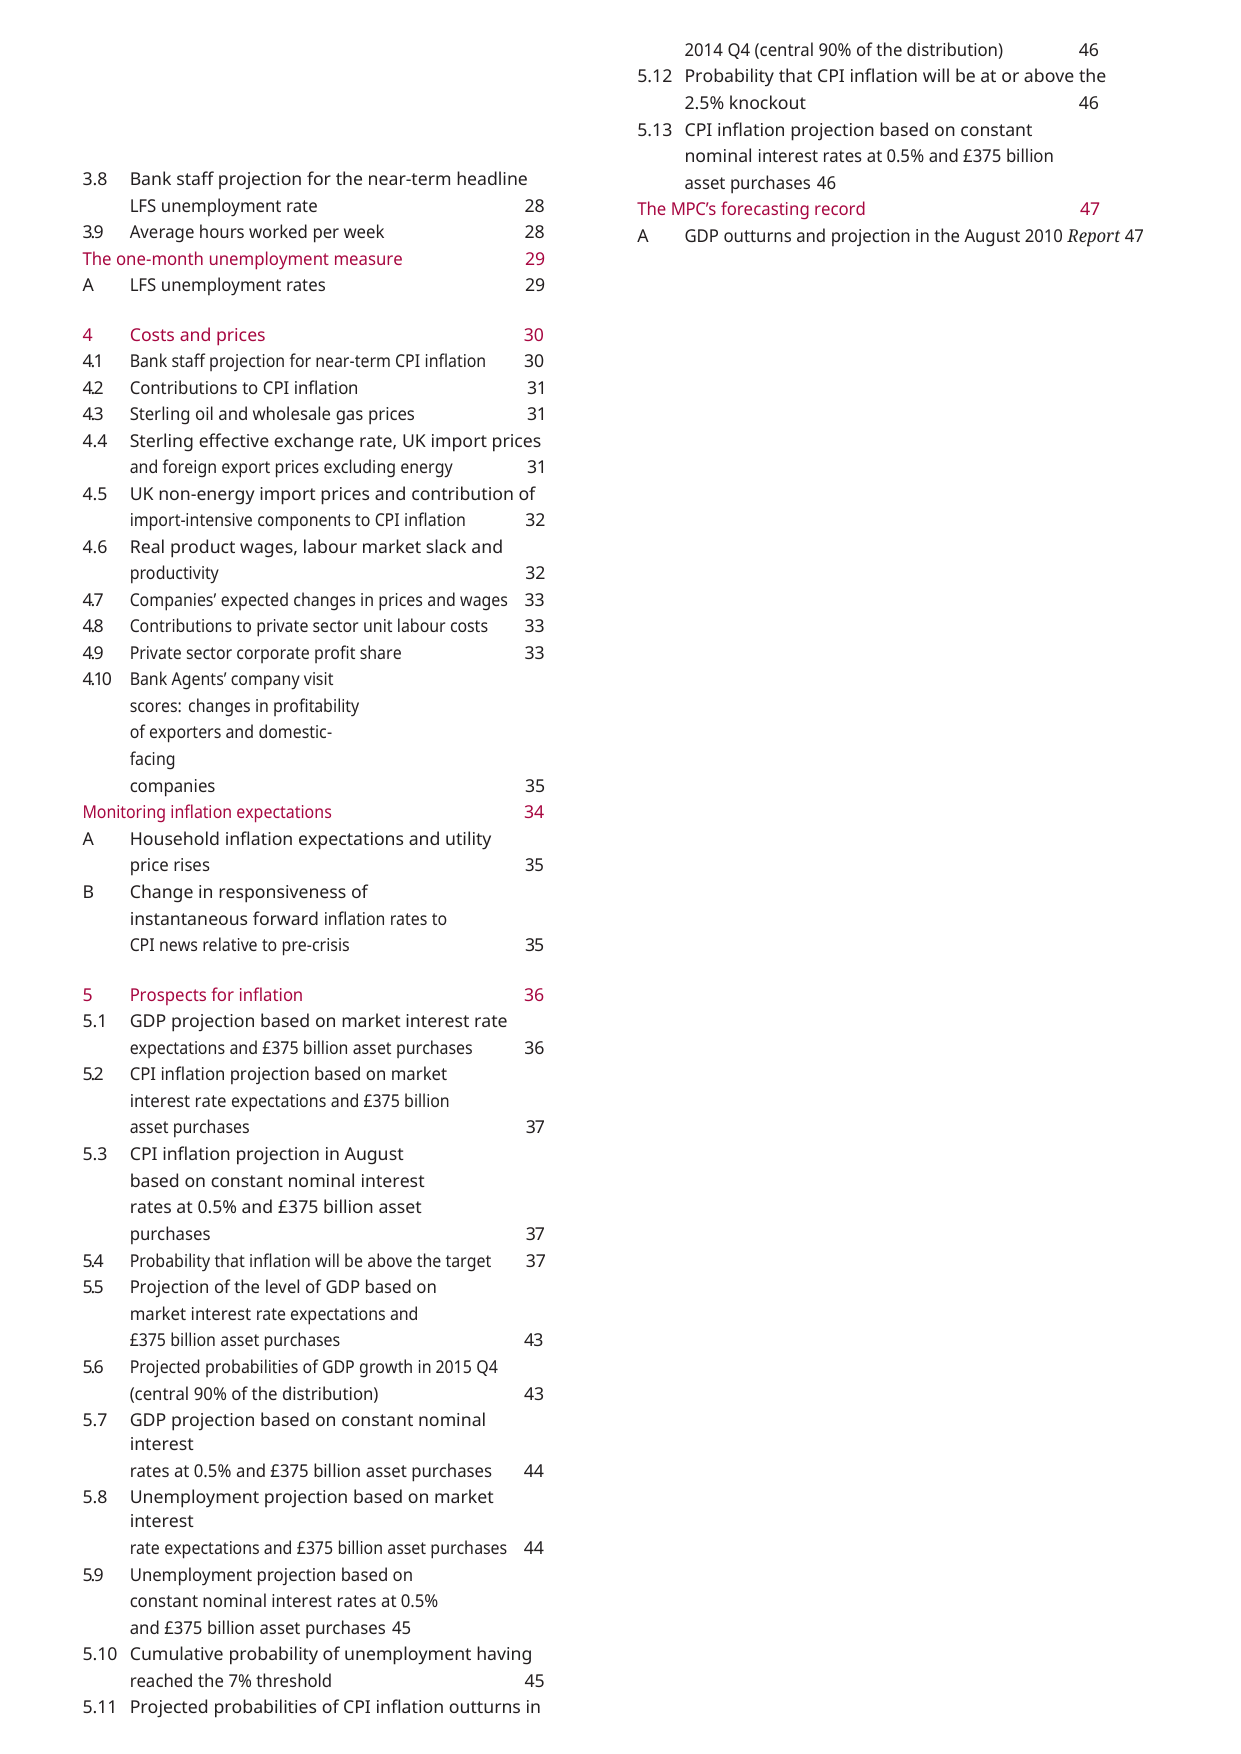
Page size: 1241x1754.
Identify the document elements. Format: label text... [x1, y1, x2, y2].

list Bank staff projection for the near-term headline [82, 167, 547, 191]
text A GDP outturns and projection in the August 2010 Report 47 [637, 223, 1192, 248]
